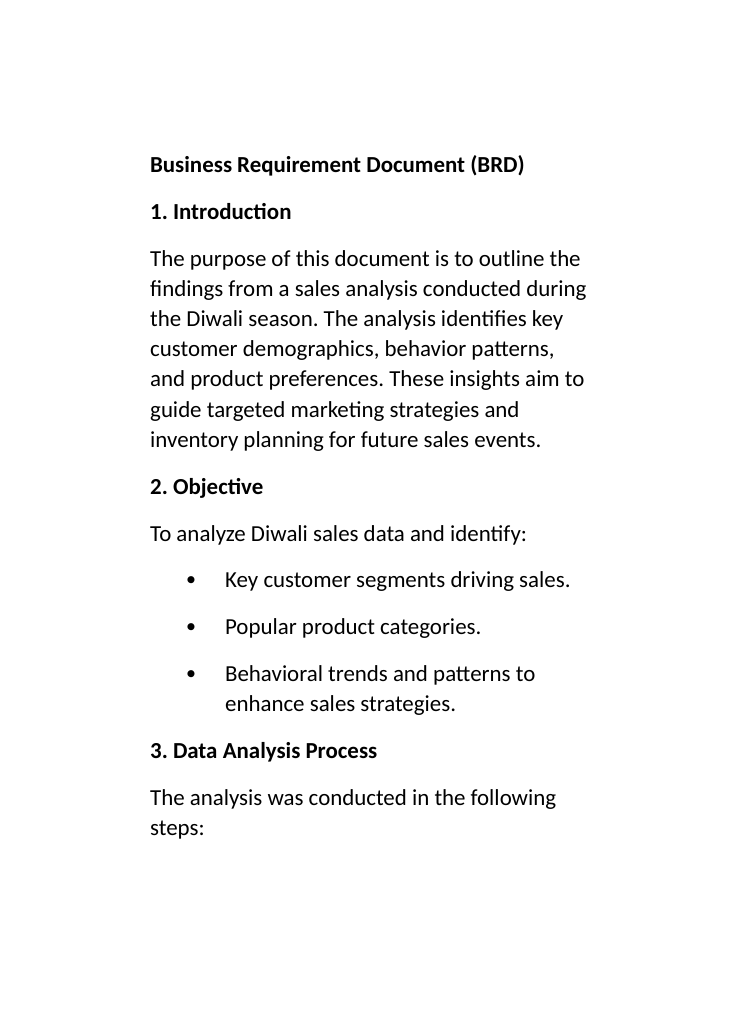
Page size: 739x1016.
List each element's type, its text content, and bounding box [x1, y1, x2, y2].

text To analyze Diwali sales data and identify: [150, 519, 588, 547]
list Behavioral trends and patterns to enhance sales strategies. [187, 659, 588, 718]
list Key customer segments driving sales. [187, 566, 588, 594]
text 2. Objective [150, 472, 588, 500]
text The purpose of this document is to outline the findings from a sales analysis conducted during the Diwali season. The analysis identifies key customer demographics, behavior patterns, and product preferences. These insights aim to guide targeted marketing strategies and inventory planning for future sales events. [150, 244, 588, 453]
text 1. Introduction [150, 197, 588, 225]
text 3. Data Analysis Process [150, 736, 588, 764]
text The analysis was conducted in the following steps: [150, 783, 588, 842]
text Business Requirement Document (BRD) [150, 150, 588, 178]
list Popular product categories. [187, 612, 588, 641]
